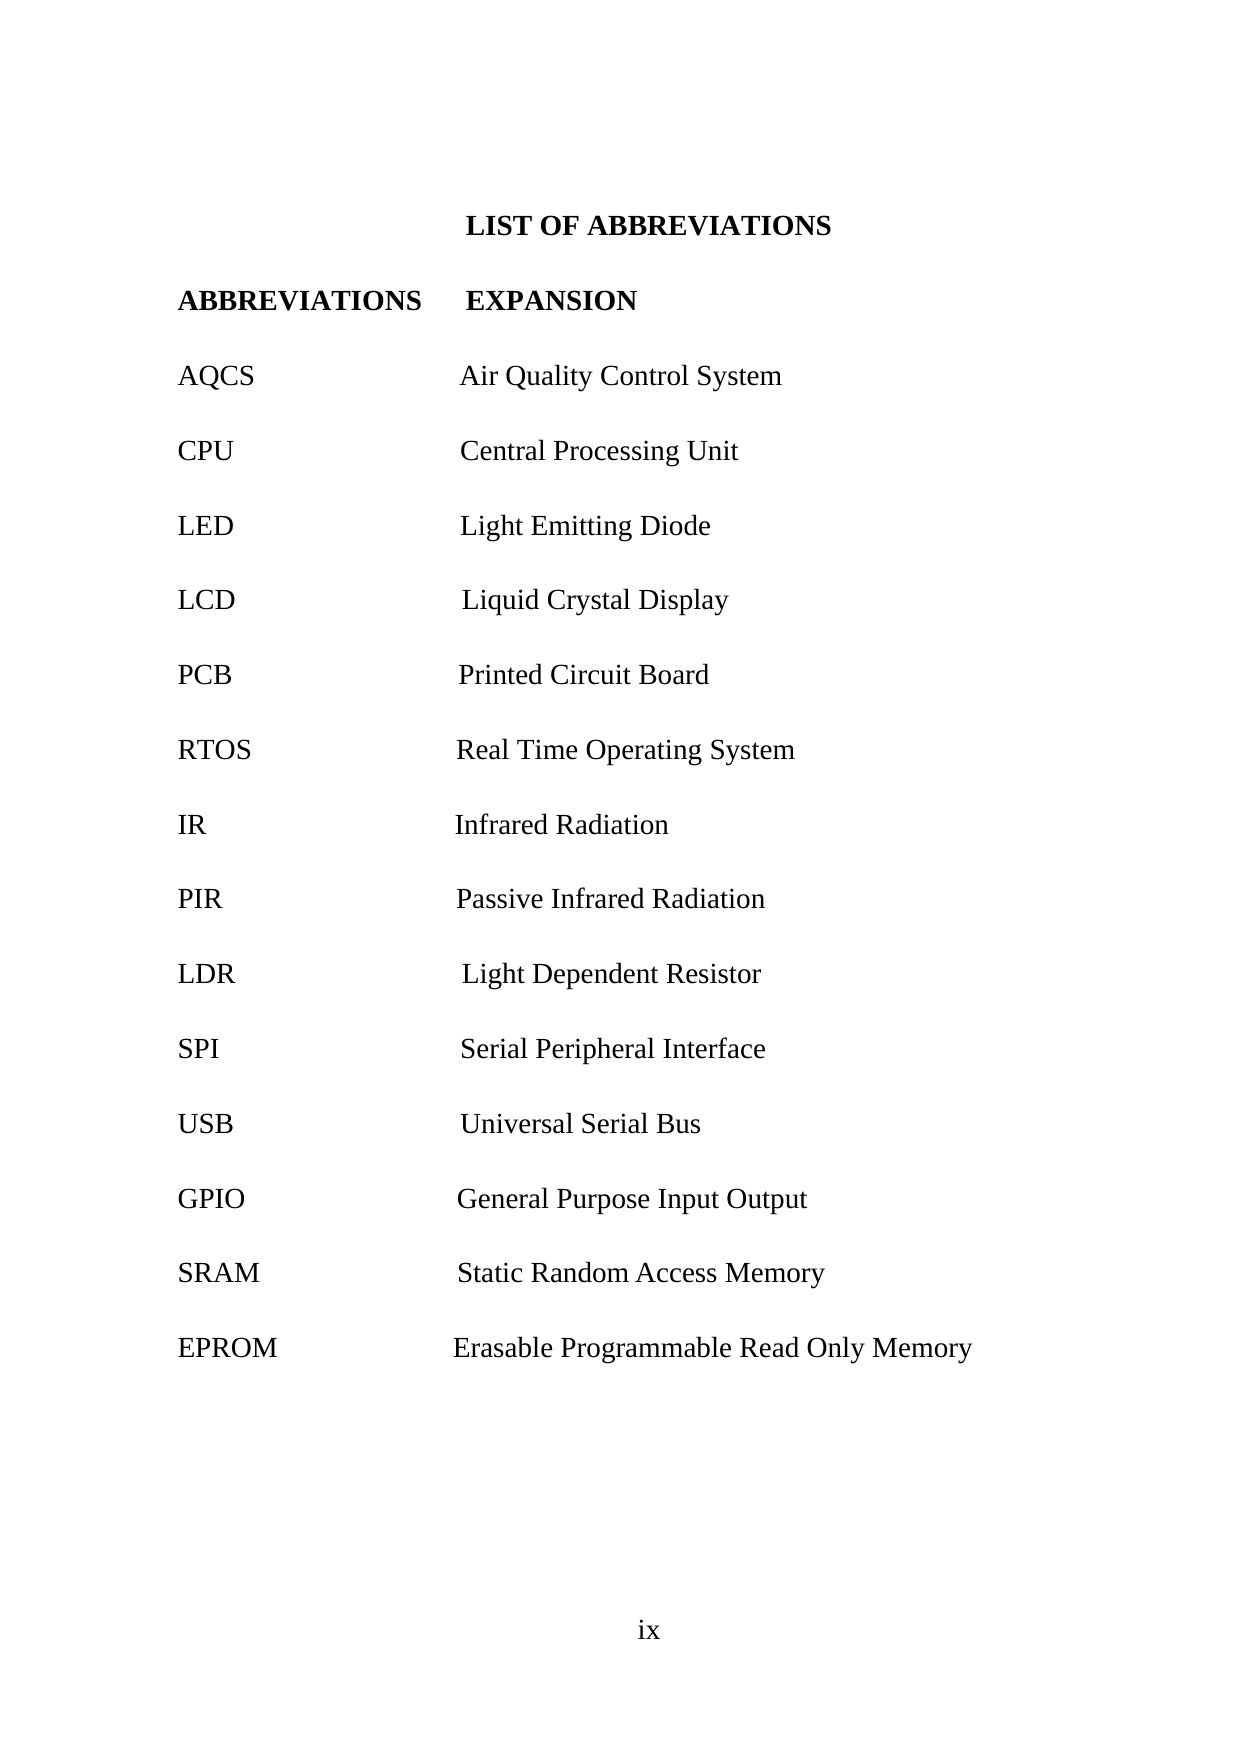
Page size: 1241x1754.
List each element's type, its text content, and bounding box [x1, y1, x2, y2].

text SRAM Static Random Access Memory [177, 1256, 1120, 1289]
text GPIO General Purpose Input Output [177, 1181, 1120, 1214]
text RTOS Real Time Operating System [177, 732, 1120, 766]
text PCB Printed Circuit Board [177, 657, 1120, 691]
text SPI Serial Peripheral Interface [177, 1031, 1120, 1065]
text AQCS Air Quality Control System [177, 358, 1120, 392]
text CPU Central Processing Unit [177, 433, 1120, 466]
text PIR Passive Infrared Radiation [177, 882, 1120, 915]
text LIST OF ABBREVIATIONS [177, 208, 1120, 242]
text LDR Light Dependent Resistor [177, 956, 1120, 990]
text ABBREVIATIONS EXPANSION [177, 283, 1120, 317]
text LED Light Emitting Diode [177, 508, 1120, 541]
text LCD Liquid Crystal Display [177, 582, 1120, 616]
text EPROM Erasable Programmable Read Only Memory [177, 1330, 1120, 1364]
text USB Universal Serial Bus [177, 1106, 1120, 1139]
text IR Infrared Radiation [177, 807, 1120, 840]
